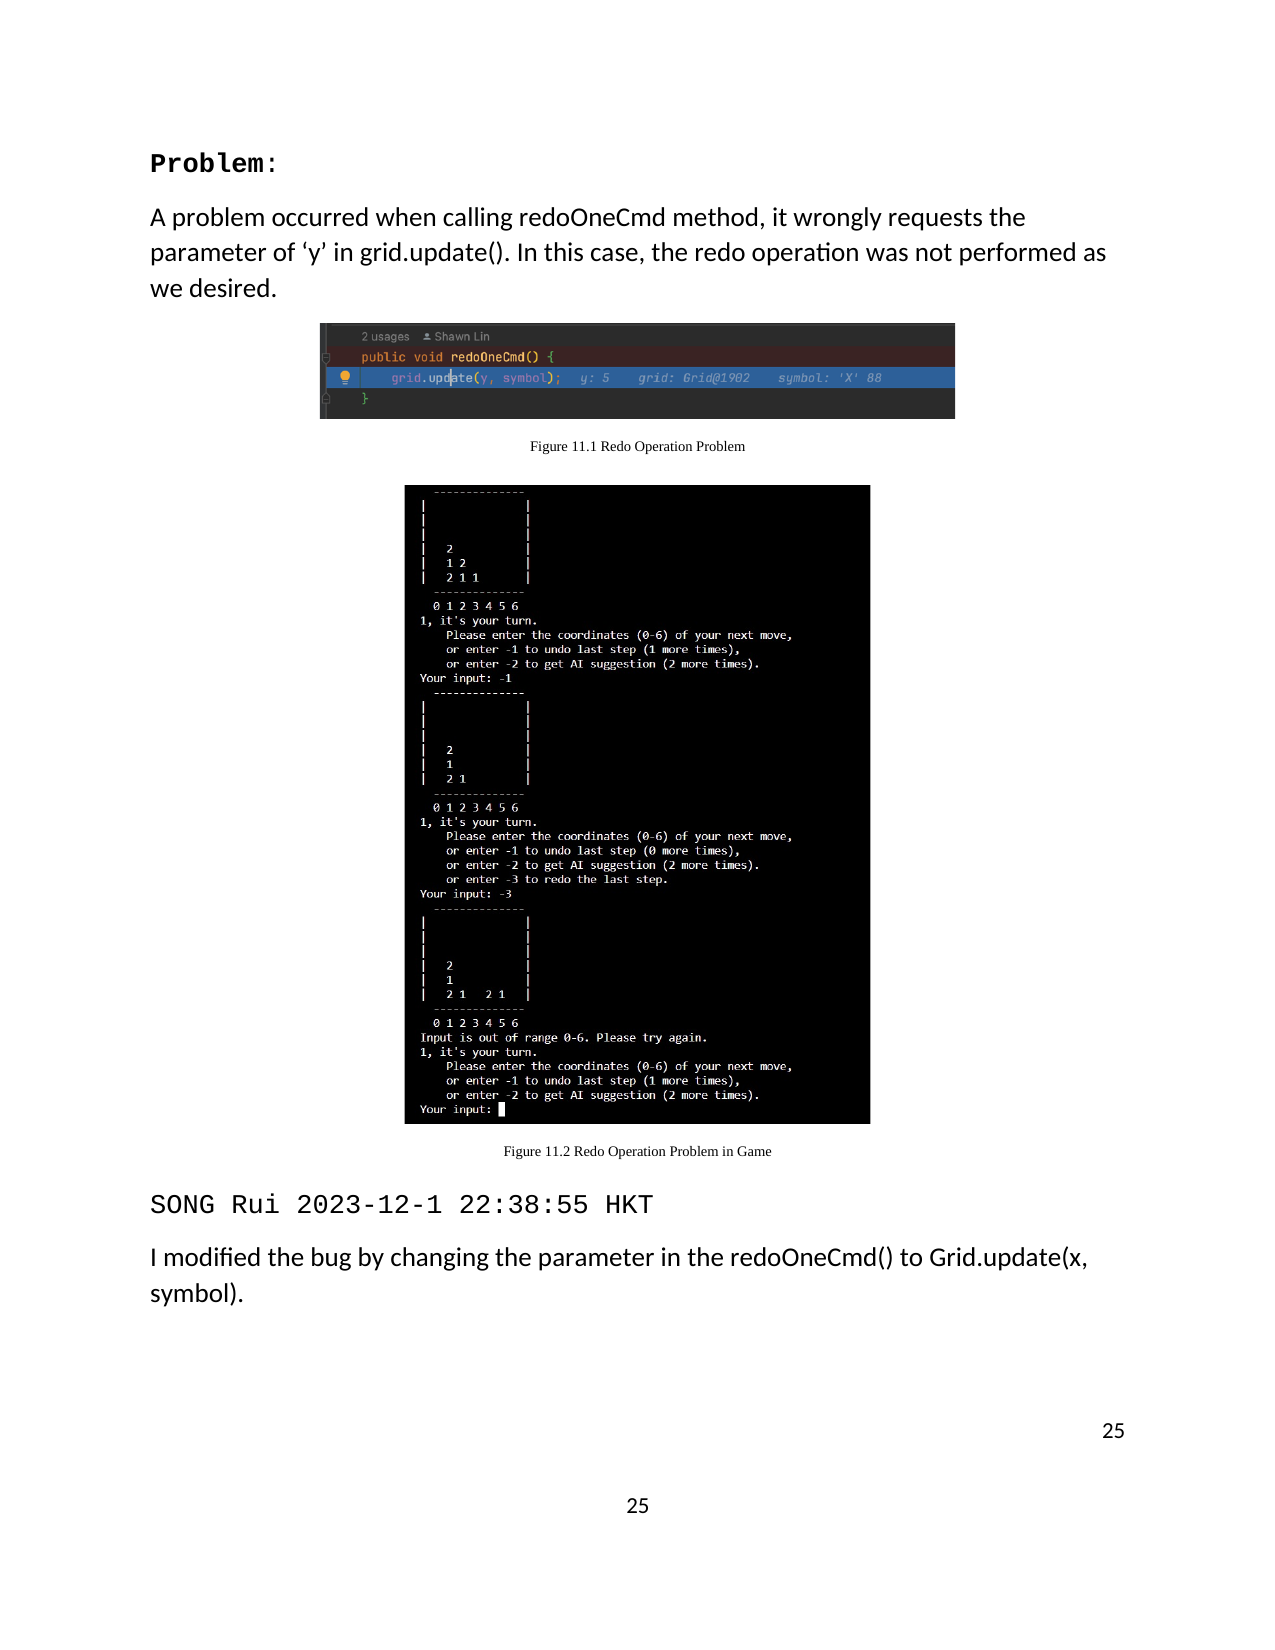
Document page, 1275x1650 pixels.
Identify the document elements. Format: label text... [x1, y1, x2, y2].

text SONG Rui 2023-12-1 22:38:55 HKT [150, 1191, 1125, 1221]
text Problem: [150, 150, 1125, 181]
picture [404, 485, 871, 1124]
text I modified the bug by changing the parameter in the redoOneCmd() to Grid.update(x, symbol). [150, 1240, 1125, 1310]
text Figure 11.1 Redo Operation Problem [150, 437, 1125, 466]
picture [319, 323, 956, 419]
text A problem occurred when calling redoOneCmd method, it wrongly requests the parameter of ‘y’ in grid.update(). In this case, the redo operation was not performed as we desired. [150, 200, 1125, 304]
text Figure 11.2 Redo Operation Problem in Game [150, 1143, 1125, 1172]
